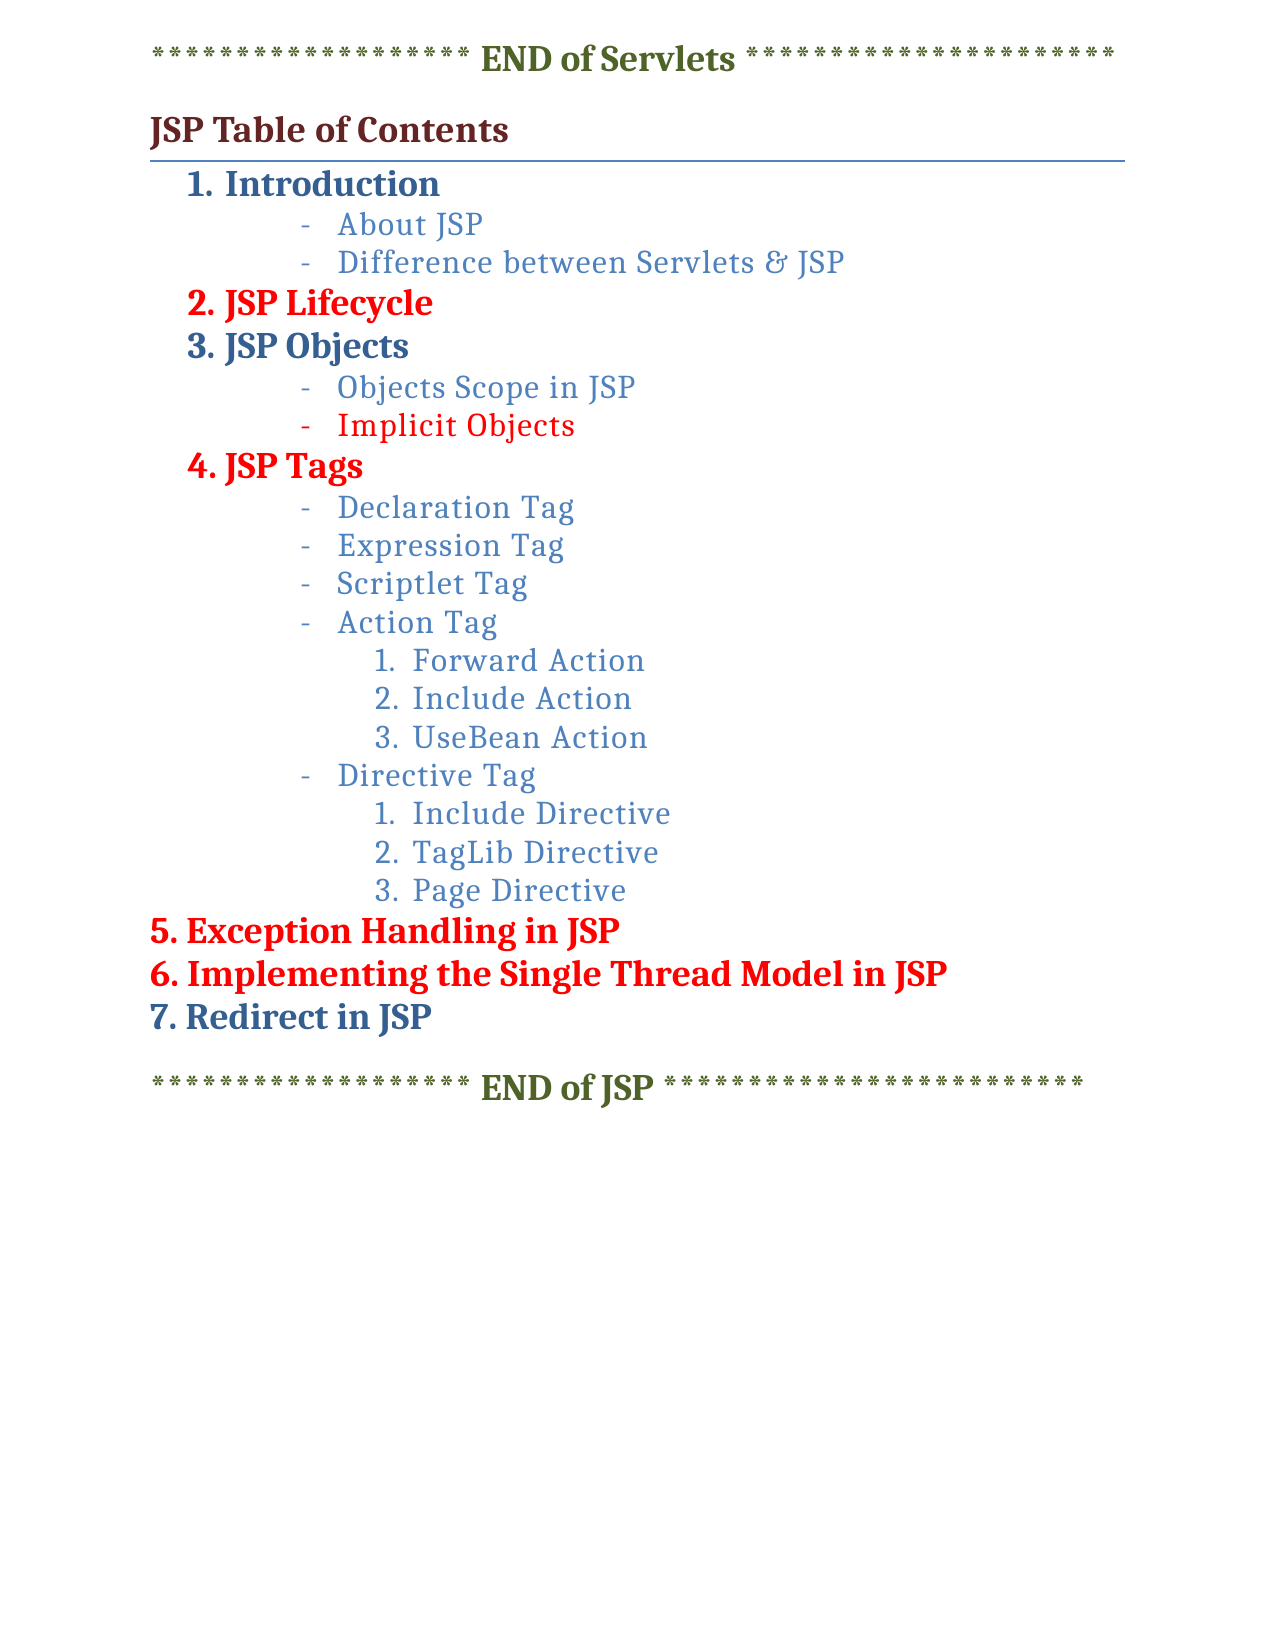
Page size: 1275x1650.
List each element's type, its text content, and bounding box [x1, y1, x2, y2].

list Forward Action [375, 641, 1125, 680]
subtitle Expression Tag [300, 526, 1125, 565]
subtitle JSP Tags [187, 445, 1125, 488]
subtitle Scriptlet Tag [300, 565, 1125, 603]
text 6. Implementing the Single Thread Model in JSP [150, 953, 1125, 996]
list Page Directive [375, 871, 1125, 910]
text 7. Redirect in JSP [150, 996, 1125, 1039]
text 5. Exception Handling in JSP [150, 910, 1125, 953]
list Objects Scope in JSP [300, 368, 1125, 407]
subtitle Directive Tag [300, 756, 1125, 795]
subtitle Difference between Servlets & JSP [300, 244, 1125, 282]
list Implicit Objects [300, 407, 1125, 445]
subtitle JSP Lifecycle [187, 282, 1125, 325]
subtitle JSP Objects [187, 325, 1125, 368]
subtitle Declaration Tag [300, 488, 1125, 526]
subtitle Introduction [187, 162, 1125, 205]
list Include Directive [375, 795, 1125, 833]
text ******************* END of JSP ************************* [150, 1067, 1125, 1110]
title JSP Table of Contents [150, 109, 1125, 160]
list Include Action [375, 680, 1125, 718]
subtitle About JSP [300, 205, 1125, 244]
list UseBean Action [375, 718, 1125, 756]
text ******************* END of Servlets ********************** [150, 37, 1125, 81]
subtitle Action Tag [300, 603, 1125, 641]
list TagLib Directive [375, 833, 1125, 871]
